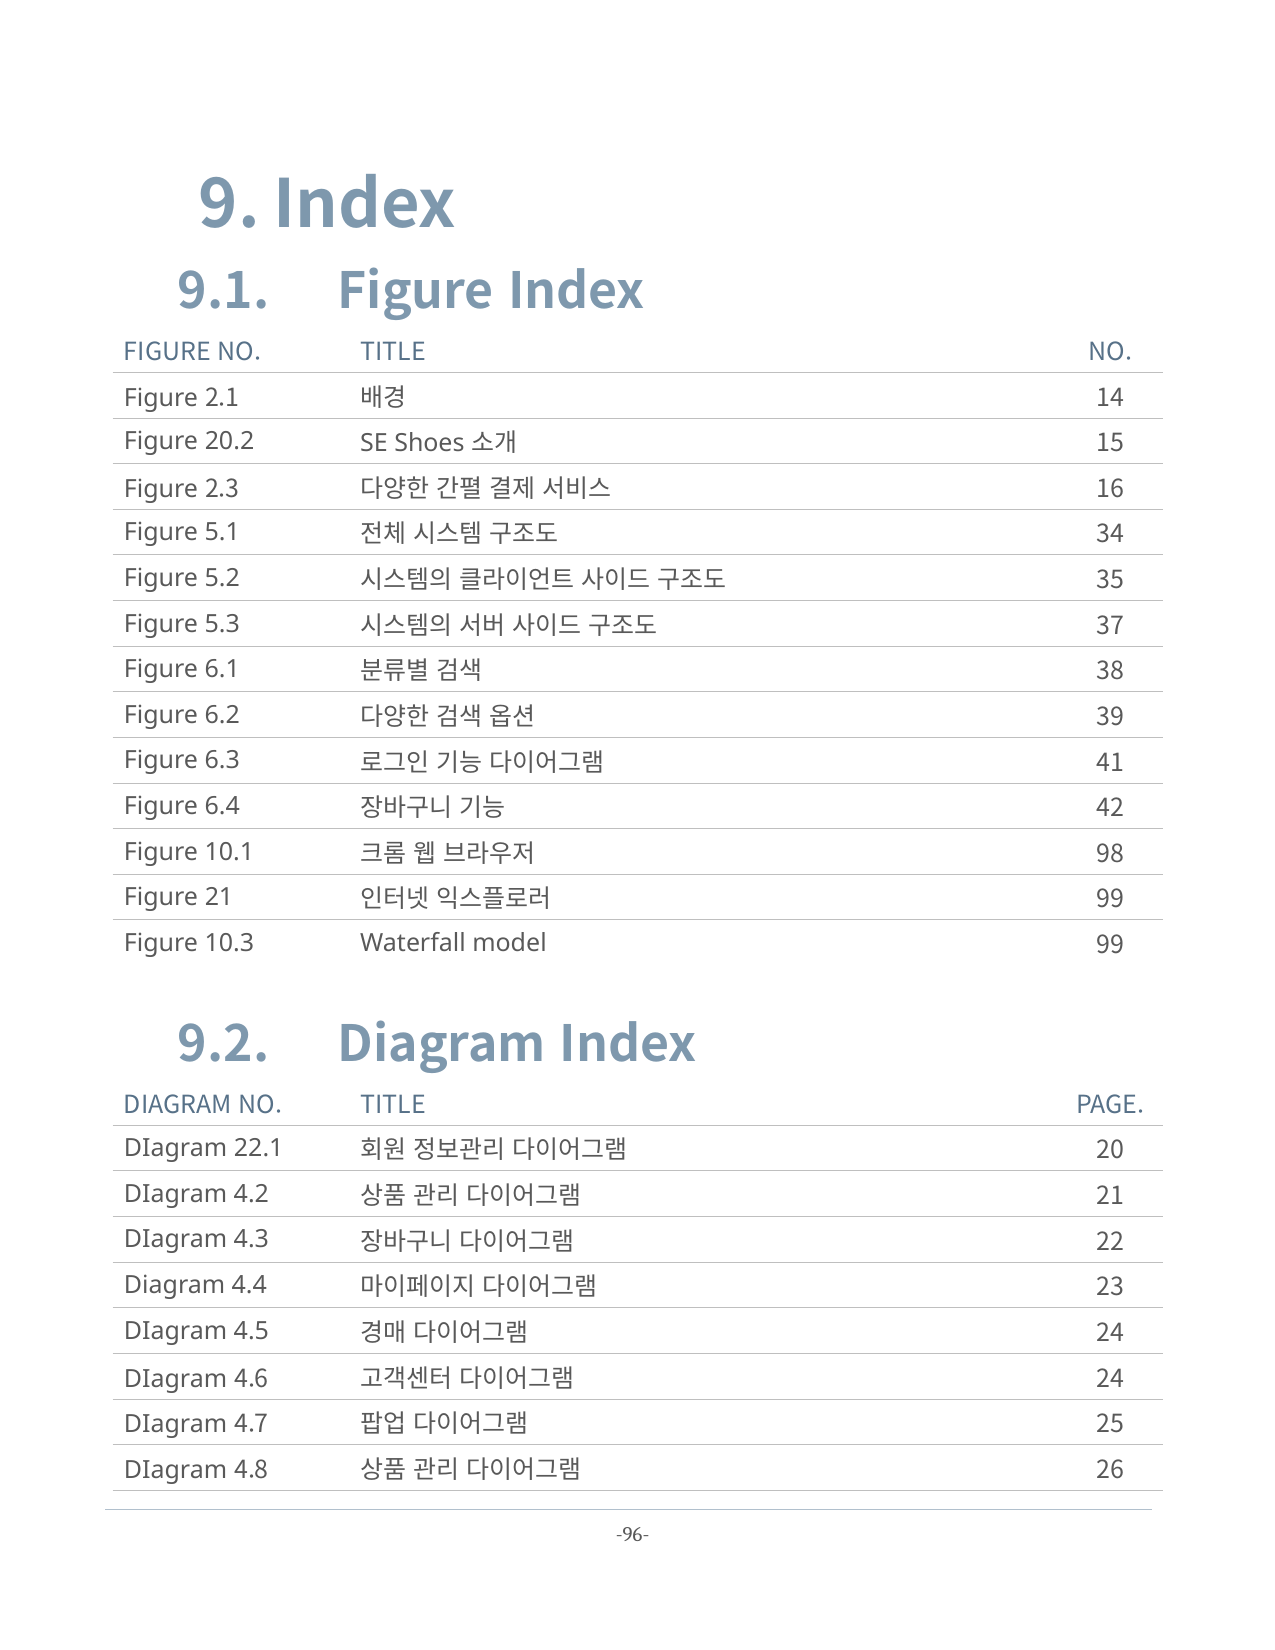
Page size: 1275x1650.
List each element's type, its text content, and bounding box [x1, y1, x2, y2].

table_cell 다양한 검색 옵션 [349, 692, 1057, 737]
table_cell Figure 2.3 [113, 464, 349, 509]
table_cell 26 [1058, 1445, 1162, 1490]
table_cell 35 [1058, 555, 1162, 600]
table_cell 배경 [349, 373, 1057, 417]
table_cell 42 [1058, 784, 1162, 828]
table_cell 크롬 웹 브라우저 [349, 829, 1057, 874]
table_cell 99 [1058, 920, 1162, 965]
table_cell Figure 2.1 [113, 373, 349, 417]
table_cell 22 [1058, 1217, 1162, 1262]
table_cell 14 [1058, 373, 1162, 417]
table_cell Figure 6.3 [113, 738, 349, 782]
table_cell Figure 21 [113, 875, 349, 919]
table_cell 16 [1058, 464, 1162, 509]
table_cell DIagram 4.7 [113, 1400, 349, 1444]
table_cell 41 [1058, 738, 1162, 782]
table_cell 장바구니 기능 [349, 784, 1057, 828]
table_cell 98 [1058, 829, 1162, 874]
table_cell 39 [1058, 692, 1162, 737]
table_cell 고객센터 다이어그램 [349, 1354, 1057, 1398]
table_cell DIagram 4.8 [113, 1445, 349, 1490]
table_cell 25 [1058, 1400, 1162, 1444]
table_header title [349, 327, 1057, 372]
table_cell DIagram 4.2 [113, 1171, 349, 1216]
table_cell 34 [1058, 510, 1162, 554]
table_header diagram no. [113, 1080, 349, 1125]
table_cell DIagram 4.3 [113, 1217, 349, 1262]
subtitle Index [198, 150, 1162, 247]
table_cell 상품 관리 다이어그램 [349, 1445, 1057, 1490]
table_cell Figure 5.2 [113, 555, 349, 600]
table_cell 20 [1058, 1126, 1162, 1170]
subtitle Diagram Index [178, 1003, 1162, 1076]
table_cell 15 [1058, 419, 1162, 463]
table_cell 상품 관리 다이어그램 [349, 1171, 1057, 1216]
table_header no. [1058, 327, 1162, 372]
table_cell 38 [1058, 647, 1162, 691]
table_cell 로그인 기능 다이어그램 [349, 738, 1057, 782]
table_cell Figure 6.2 [113, 692, 349, 737]
table_cell 37 [1058, 601, 1162, 646]
table_cell Figure 6.4 [113, 784, 349, 828]
table_header Page. [1058, 1080, 1162, 1125]
table_cell 전체 시스템 구조도 [349, 510, 1057, 554]
table_cell Figure 5.1 [113, 510, 349, 554]
table_cell SE Shoes 소개 [349, 419, 1057, 463]
table_cell 경매 다이어그램 [349, 1308, 1057, 1353]
subtitle Figure Index [178, 251, 1162, 323]
table_cell DIagram 4.6 [113, 1354, 349, 1398]
table_header title [349, 1080, 1057, 1125]
table_cell 시스템의 서버 사이드 구조도 [349, 601, 1057, 646]
table_cell 시스템의 클라이언트 사이드 구조도 [349, 555, 1057, 600]
table_cell 다양한 간펼 결제 서비스 [349, 464, 1057, 509]
table_cell Waterfall model [349, 920, 1057, 965]
table_cell 24 [1058, 1308, 1162, 1353]
table_cell 마이페이지 다이어그램 [349, 1263, 1057, 1307]
table_cell Figure 6.1 [113, 647, 349, 691]
table_cell 23 [1058, 1263, 1162, 1307]
table_cell DIagram 22.1 [113, 1126, 349, 1170]
table_cell DIagram 4.5 [113, 1308, 349, 1353]
table_cell Figure 10.3 [113, 920, 349, 965]
table_cell 회원 정보관리 다이어그램 [349, 1126, 1057, 1170]
table_cell Figure 10.1 [113, 829, 349, 874]
table_cell 팝업 다이어그램 [349, 1400, 1057, 1444]
table_cell 99 [1058, 875, 1162, 919]
table_cell 인터넷 익스플로러 [349, 875, 1057, 919]
table_cell 24 [1058, 1354, 1162, 1398]
table_cell 분류별 검색 [349, 647, 1057, 691]
table_cell 21 [1058, 1171, 1162, 1216]
table_cell Figure 20.2 [113, 419, 349, 463]
table_cell Figure 5.3 [113, 601, 349, 646]
table_header FIgure no. [113, 327, 349, 372]
table_cell Diagram 4.4 [113, 1263, 349, 1307]
table_cell 장바구니 다이어그램 [349, 1217, 1057, 1262]
